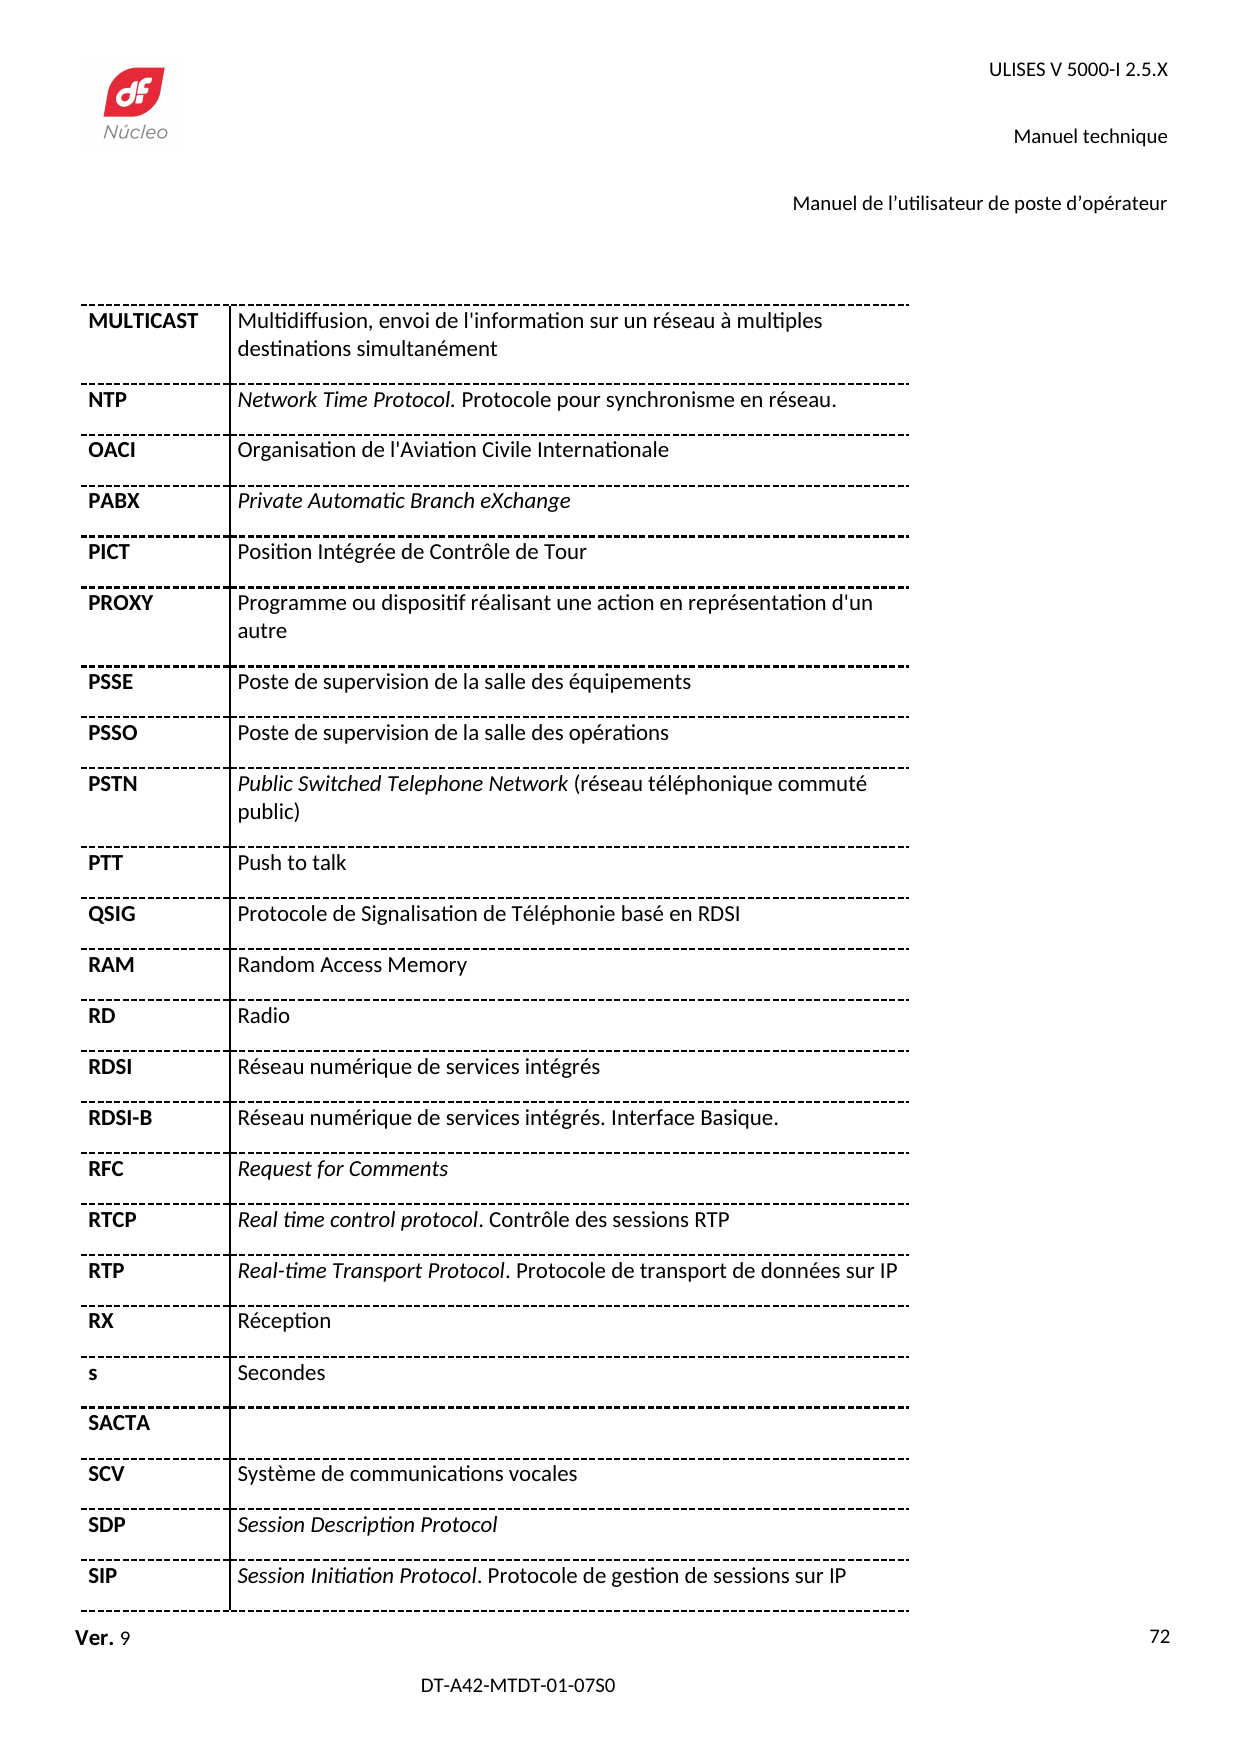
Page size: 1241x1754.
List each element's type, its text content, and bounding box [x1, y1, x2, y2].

table_cell PICT [81, 535, 229, 586]
table_cell Réseau numérique de services intégrés. Interface Basique. [231, 1101, 909, 1152]
table_cell OACI [81, 434, 229, 484]
table_cell Public Switched Telephone Network (réseau téléphonique commuté public) [231, 767, 909, 846]
table_cell Organisation de l'Aviation Civile Internationale [231, 434, 909, 484]
table_cell Multidiffusion, envoi de l'information sur un réseau à multiples destinations simultanément [231, 304, 909, 383]
table_cell Position Intégrée de Contrôle de Tour [231, 535, 909, 586]
table_cell RFC [81, 1152, 229, 1203]
table_cell PROXY [81, 586, 229, 665]
table_cell PTT [81, 846, 229, 897]
table_cell Secondes [231, 1356, 909, 1406]
table_cell SACTA [81, 1406, 229, 1457]
table_cell Système de communications vocales [231, 1458, 909, 1508]
table_cell Random Access Memory [231, 948, 909, 999]
table_cell SIP [81, 1559, 229, 1610]
picture [86, 56, 182, 149]
table_cell QSIG [81, 897, 229, 948]
table_cell NTP [81, 383, 229, 433]
table_cell Poste de supervision de la salle des équipements [231, 665, 909, 716]
table_cell RTCP [81, 1203, 229, 1254]
table_cell Session Initiation Protocol. Protocole de gestion de sessions sur IP [231, 1559, 909, 1610]
table_cell s [81, 1356, 229, 1406]
table_cell RDSI [81, 1050, 229, 1101]
table_cell SCV [81, 1458, 229, 1508]
table_cell RX [81, 1305, 229, 1356]
table_cell RTP [81, 1254, 229, 1304]
table_cell Session Description Protocol [231, 1508, 909, 1559]
table_cell Réseau numérique de services intégrés [231, 1050, 909, 1101]
table_cell Real-time Transport Protocol. Protocole de transport de données sur IP [231, 1254, 909, 1304]
table_cell PABX [81, 485, 229, 535]
table_cell PSSE [81, 665, 229, 716]
table_cell [231, 1406, 909, 1457]
table_cell Programme ou dispositif réalisant une action en représentation d'un autre [231, 586, 909, 665]
table_cell Protocole de Signalisation de Téléphonie basé en RDSI [231, 897, 909, 948]
table_cell SDP [81, 1508, 229, 1559]
table_cell Poste de supervision de la salle des opérations [231, 716, 909, 767]
table_cell PSSO [81, 716, 229, 767]
table_cell Network Time Protocol. Protocole pour synchronisme en réseau. [231, 383, 909, 433]
table_cell Radio [231, 999, 909, 1050]
table_cell Request for Comments [231, 1152, 909, 1203]
table_cell RAM [81, 948, 229, 999]
table_cell RD [81, 999, 229, 1050]
table_cell Private Automatic Branch eXchange [231, 485, 909, 535]
table_cell MULTICAST [81, 304, 230, 383]
table_cell Real time control protocol. Contrôle des sessions RTP [231, 1203, 909, 1254]
table_cell RDSI-B [81, 1101, 229, 1152]
table_cell Réception [231, 1305, 909, 1356]
table_cell PSTN [81, 767, 229, 846]
table_cell Push to talk [231, 846, 909, 897]
